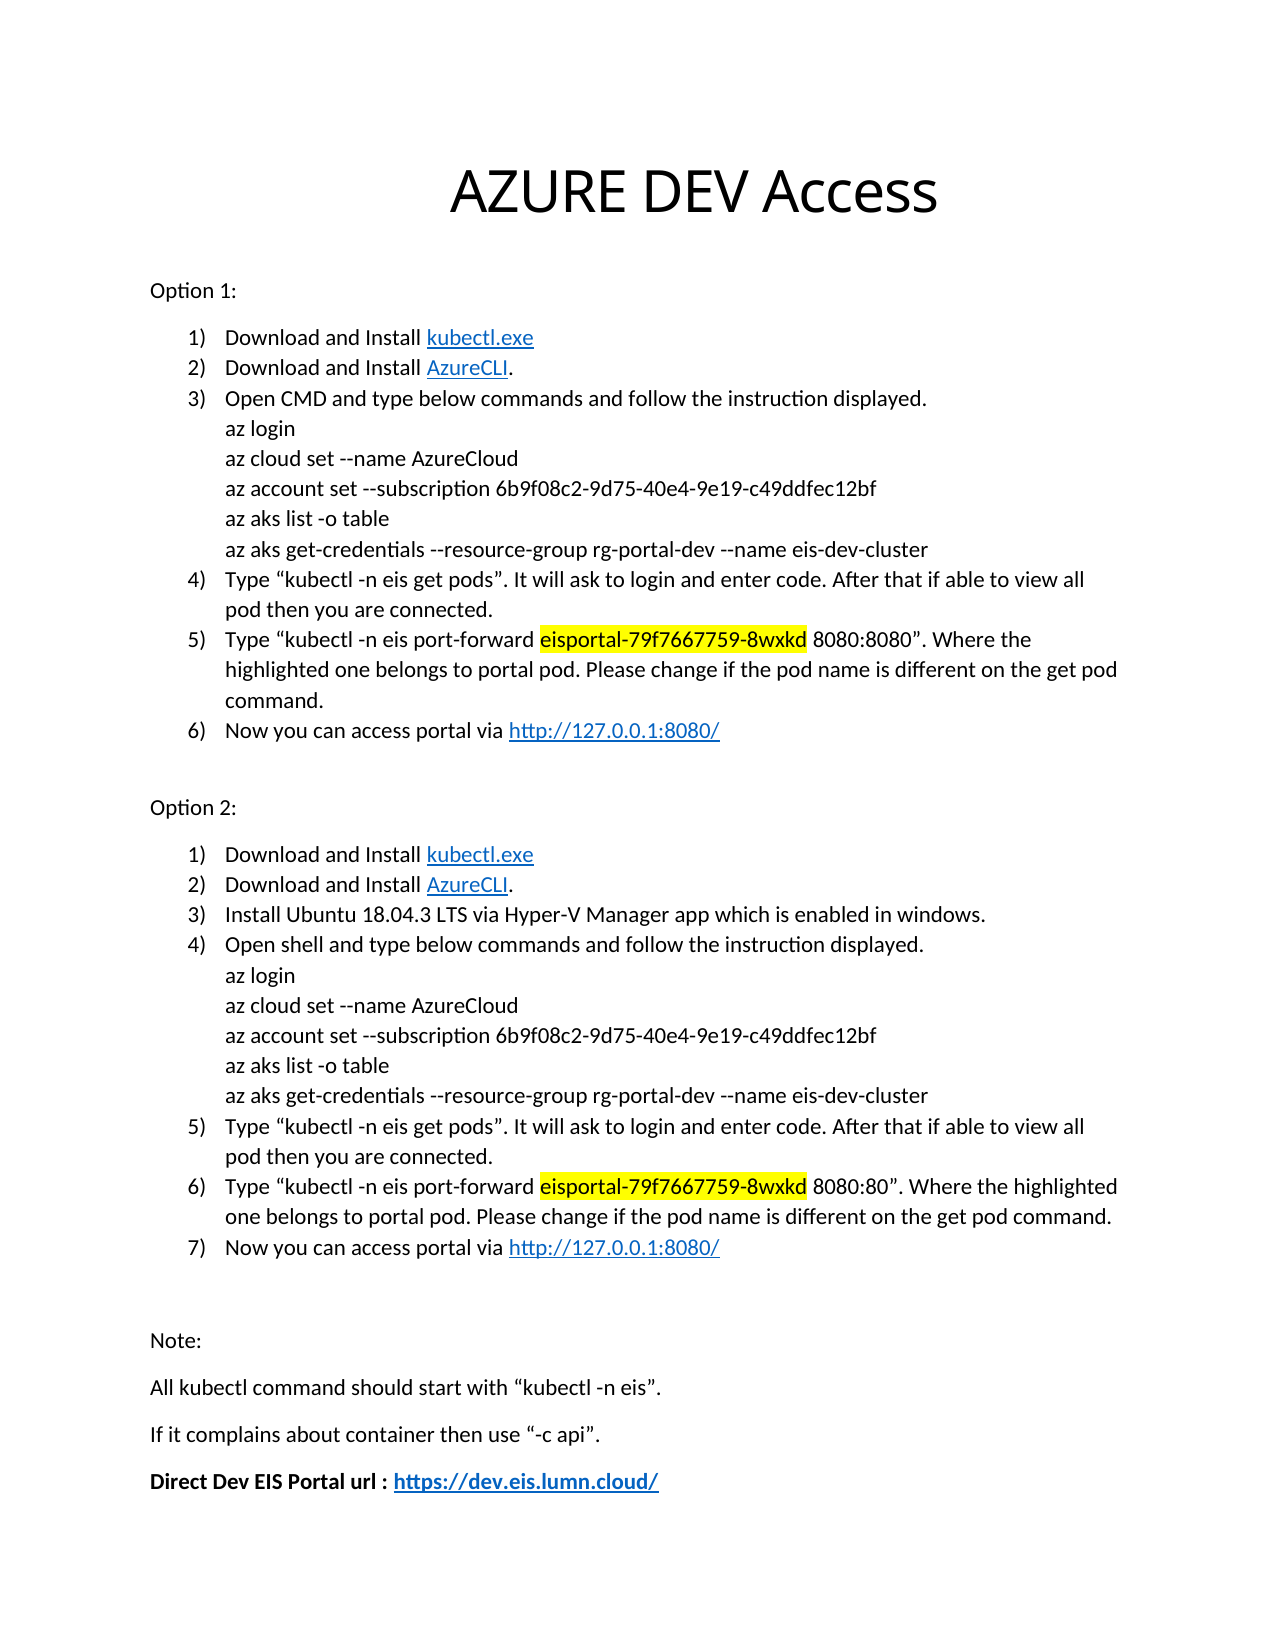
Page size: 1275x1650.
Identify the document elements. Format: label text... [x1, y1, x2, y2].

list Download and Install AzureCLI. [187, 353, 1125, 381]
list az account set --subscription 6b9f08c2-9d75-40e4-9e19-c49ddfec12bf [225, 1021, 1125, 1049]
text Note: [150, 1326, 1125, 1354]
list az cloud set --name AzureCloud [225, 991, 1125, 1019]
list Download and Install kubectl.exe [187, 323, 1125, 351]
list az aks list -o table [225, 1051, 1125, 1079]
list az account set --subscription 6b9f08c2-9d75-40e4-9e19-c49ddfec12bf [225, 474, 1125, 502]
text All kubectl command should start with “kubectl -n eis”. [150, 1373, 1125, 1401]
list Download and Install AzureCLI. [187, 870, 1125, 898]
list Type “kubectl -n eis get pods”. It will ask to login and enter code. After that if able to view all pod then you are connected. [187, 565, 1125, 623]
title AZURE DEV Access [375, 150, 1125, 229]
list az aks list -o table [225, 504, 1125, 532]
text If it complains about container then use “-c api”. [150, 1420, 1125, 1448]
text Direct Dev EIS Portal url : https://dev.eis.lumn.cloud/ [150, 1467, 1125, 1495]
list Open CMD and type below commands and follow the instruction displayed. [187, 384, 1125, 412]
list Open shell and type below commands and follow the instruction displayed. [187, 931, 1125, 958]
list Type “kubectl -n eis port-forward eisportal-79f7667759-8wxkd 8080:8080”. Where the highlighted one belongs to portal pod. Please change if the pod name is different on the get pod command. [187, 625, 1125, 714]
list Download and Install kubectl.exe [187, 840, 1125, 868]
list Type “kubectl -n eis port-forward eisportal-79f7667759-8wxkd 8080:80”. Where the highlighted one belongs to portal pod. Please change if the pod name is different on the get pod command. [187, 1172, 1125, 1230]
list az aks get-credentials --resource-group rg-portal-dev --name eis-dev-cluster [225, 535, 1125, 563]
list Now you can access portal via http://127.0.0.1:8080/ [187, 716, 1125, 744]
list Type “kubectl -n eis get pods”. It will ask to login and enter code. After that if able to view all pod then you are connected. [187, 1112, 1125, 1170]
text Option 2: [150, 793, 1125, 821]
list az cloud set --name AzureCloud [225, 444, 1125, 472]
list az aks get-credentials --resource-group rg-portal-dev --name eis-dev-cluster [225, 1082, 1125, 1109]
list Now you can access portal via http://127.0.0.1:8080/ [187, 1233, 1125, 1261]
list Install Ubuntu 18.04.3 LTS via Hyper-V Manager app which is enabled in windows. [187, 900, 1125, 928]
list az login [225, 414, 1125, 442]
text Option 1: [150, 276, 1125, 304]
list az login [225, 961, 1125, 989]
